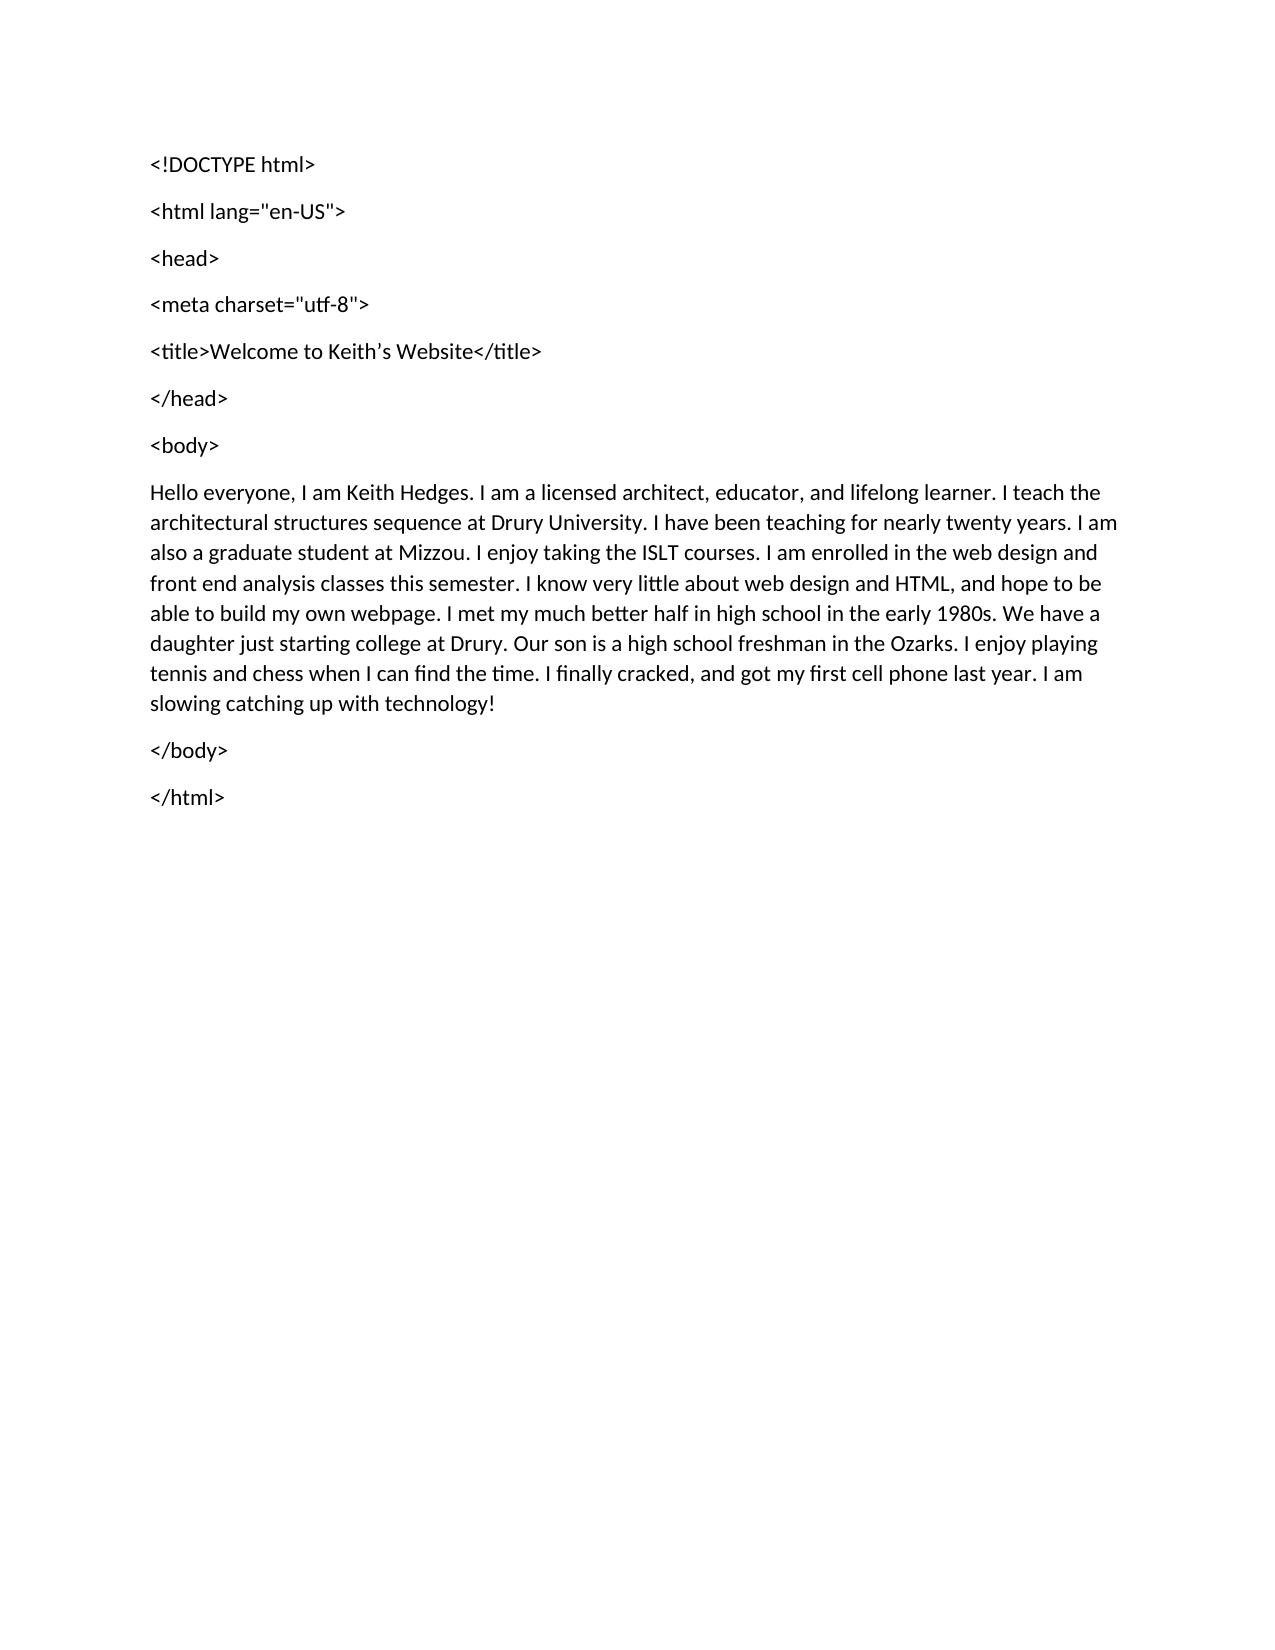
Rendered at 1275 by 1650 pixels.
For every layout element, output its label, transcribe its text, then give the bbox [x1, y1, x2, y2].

text <body> [150, 431, 1125, 459]
text <!DOCTYPE html> [150, 150, 1125, 178]
text </body> [150, 736, 1125, 764]
text <head> [150, 244, 1125, 272]
text Hello everyone, I am Keith Hedges. I am a licensed architect, educator, and lifelong learner. I teach the architectural structures sequence at Drury University. I have been teaching for nearly twenty years. I am also a graduate student at Mizzou. I enjoy taking the ISLT courses. I am enrolled in the web design and front end analysis classes this semester. I know very little about web design and HTML, and hope to be able to build my own webpage. I met my much better half in high school in the early 1980s. We have a daughter just starting college at Drury. Our son is a high school freshman in the Ozarks. I enjoy playing tennis and chess when I can find the time. I finally cracked, and got my first cell phone last year. I am slowing catching up with technology! [150, 478, 1125, 718]
text </html> [150, 783, 1125, 811]
text <meta charset="utf-8"> [150, 291, 1125, 319]
text <html lang="en-US"> [150, 197, 1125, 225]
text <title>Welcome to Keith’s Website</title> [150, 337, 1125, 366]
text </head> [150, 384, 1125, 412]
